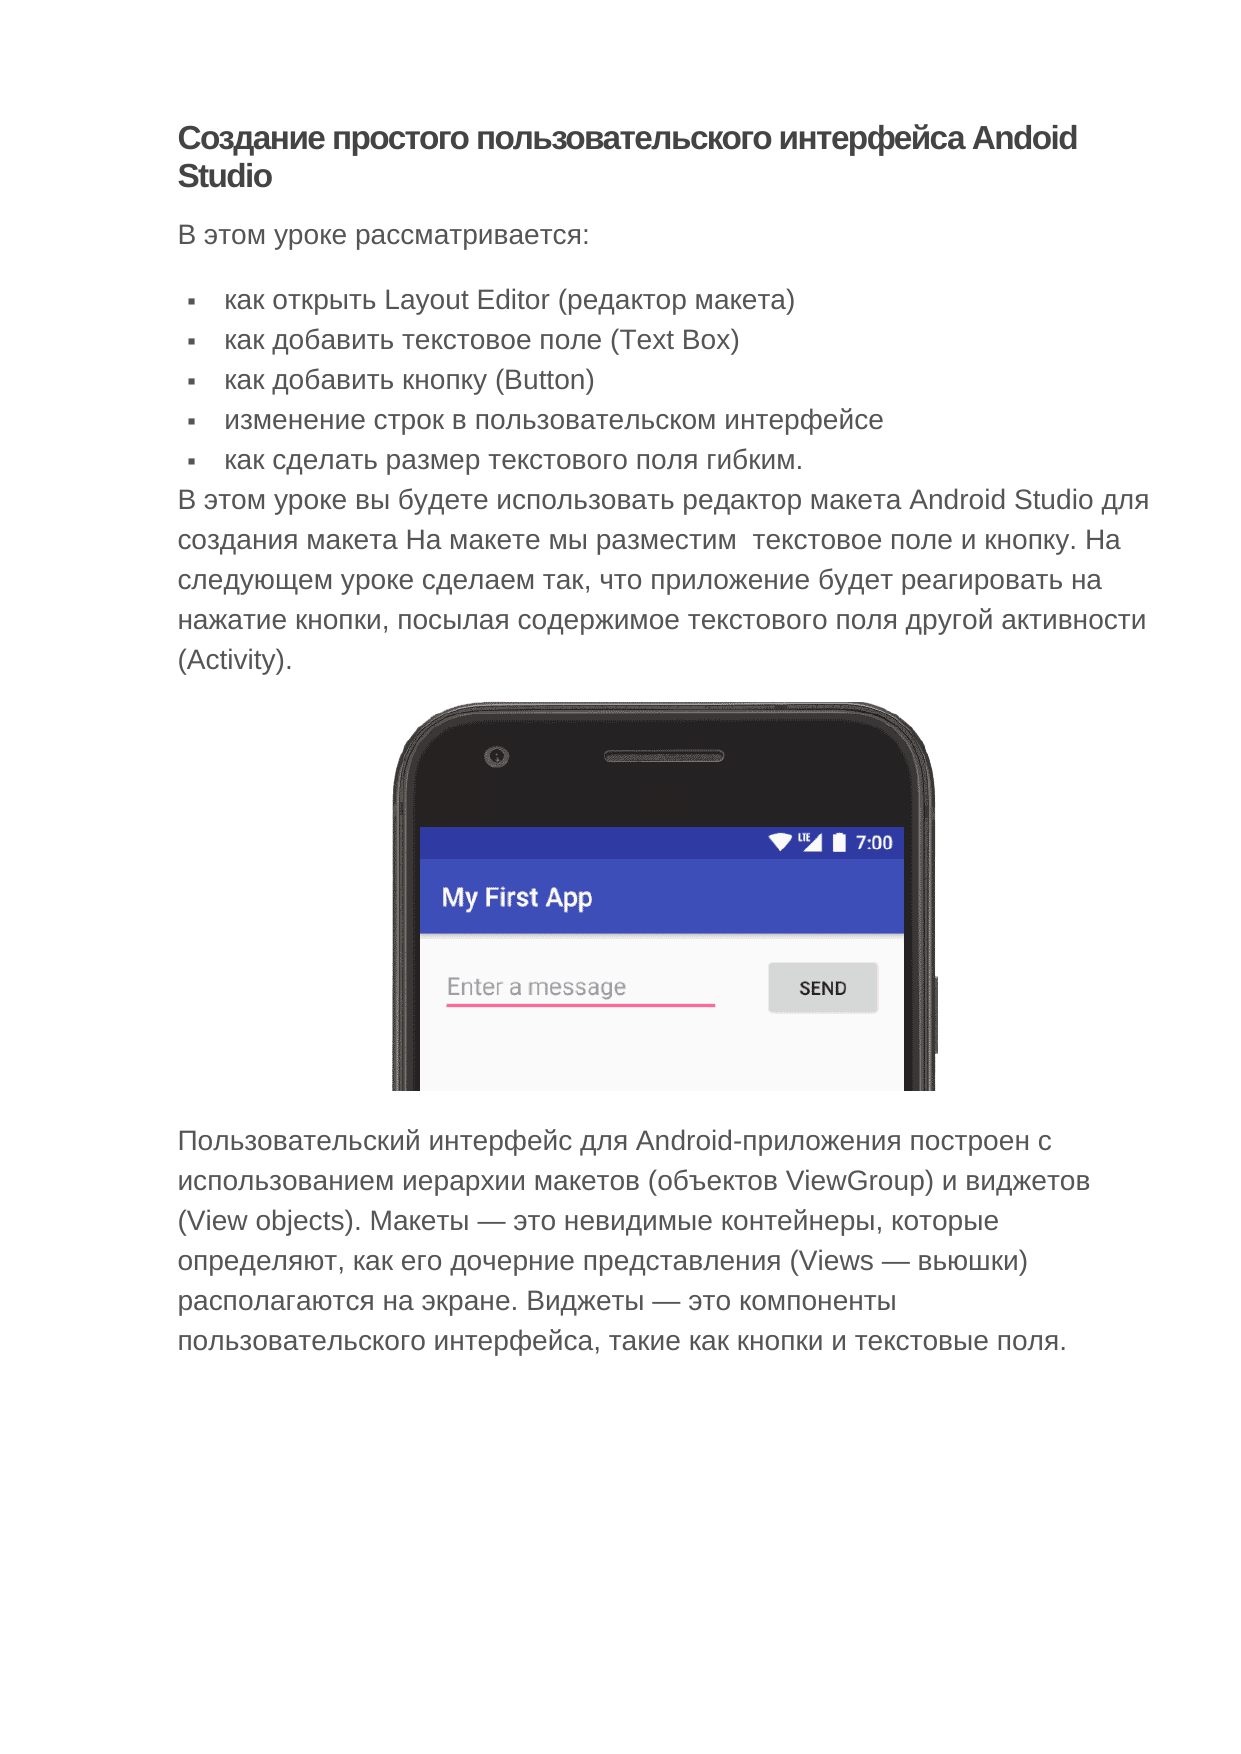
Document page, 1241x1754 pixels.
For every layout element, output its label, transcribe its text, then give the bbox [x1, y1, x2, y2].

list как открыть Layout Editor (редактор макета) [187, 276, 1152, 316]
text В этом уроке рассматривается: [177, 211, 1152, 251]
list как добавить текстовое поле (Text Box) [187, 316, 1152, 356]
text Пользовательский интерфейс для Android-приложения построен с использованием иерархии макетов (объектов ViewGroup) и виджетов (View objects). Макеты — это невидимые контейнеры, которые определяют, как его дочерние представления (Views — вьюшки) располагаются на экране. Виджеты — это компоненты пользовательского интерфейса, такие как кнопки и текстовые поля. [177, 1116, 1152, 1356]
picture [390, 700, 938, 1091]
list как сделать размер текстового поля гибким. [187, 436, 1152, 476]
text В этом уроке вы будете использовать редактор макета Android Studio для создания макета На макете мы разместим текстовое поле и кнопку. На следующем уроке сделаем так, что приложение будет реагировать на нажатие кнопки, посылая содержимое текстового поля другой активности (Activity). [177, 476, 1152, 676]
text Создание простого пользовательского интерфейса Andoid Studio [177, 118, 1152, 195]
list изменение строк в пользовательском интерфейсе [187, 396, 1152, 436]
list как добавить кнопку (Button) [187, 356, 1152, 396]
